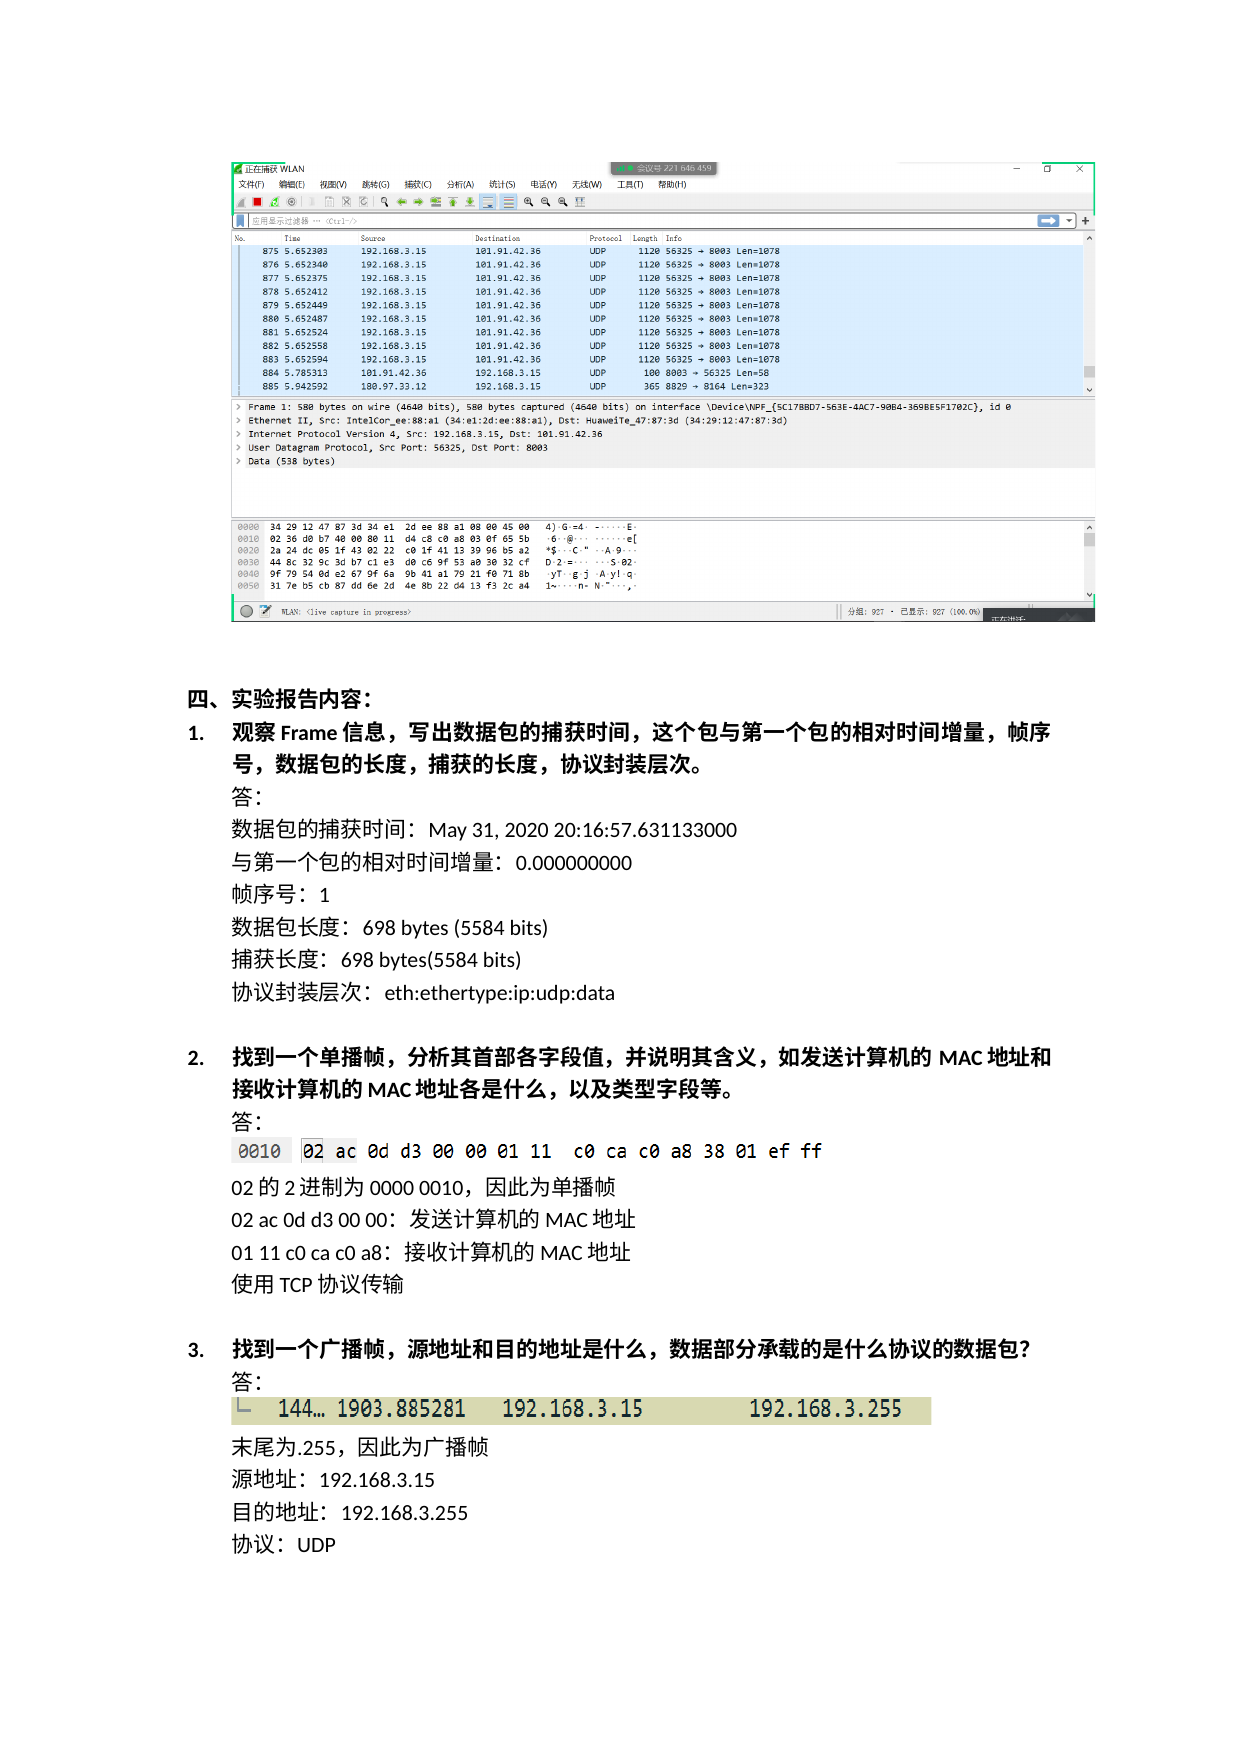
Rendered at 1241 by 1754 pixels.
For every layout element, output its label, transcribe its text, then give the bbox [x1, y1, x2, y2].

list 答： [187, 1104, 1053, 1137]
list 目的地址：192.168.3.255 [187, 1494, 1053, 1527]
list 帧序号：1 [187, 877, 1053, 909]
list 找到一个广播帧，源地址和目的地址是什么，数据部分承载的是什么协议的数据包？ [187, 1332, 1053, 1364]
list 找到一个单播帧，分析其首部各字段值，并说明其含义，如发送计算机的MAC地址和接收计算机的MAC地址各是什么，以及类型字段等。 [187, 1039, 1053, 1104]
list 数据包长度：698 bytes (5584 bits) [187, 909, 1053, 942]
list 末尾为.255，因此为广播帧 [187, 1429, 1053, 1462]
list 源地址：192.168.3.15 [187, 1462, 1053, 1494]
list 01 11 c0 ca c0 a8：接收计算机的MAC地址 [187, 1234, 1053, 1267]
list 使用TCP协议传输 [187, 1267, 1053, 1299]
picture [231, 1397, 932, 1425]
list 四、实验报告内容： [187, 682, 1053, 714]
list 答： [187, 1364, 1053, 1397]
list 数据包的捕获时间：May 31, 2020 20:16:57.631133000 [187, 812, 1053, 844]
list 02 ac 0d d3 00 00：发送计算机的MAC地址 [187, 1202, 1053, 1234]
list 捕获长度：698 bytes(5584 bits) [187, 942, 1053, 974]
list 协议：UDP [187, 1527, 1053, 1559]
list 答： [187, 779, 1053, 812]
list 02的2进制为0000 0010，因此为单播帧 [187, 1169, 1053, 1202]
list 观察Frame信息，写出数据包的捕获时间，这个包与第一个包的相对时间增量，帧序号，数据包的长度，捕获的长度，协议封装层次。 [187, 714, 1053, 779]
picture [231, 1137, 828, 1163]
list 与第一个包的相对时间增量：0.000000000 [187, 844, 1053, 877]
picture [231, 162, 1096, 622]
list 协议封装层次：eth:ethertype:ip:udp:data [187, 974, 1053, 1007]
